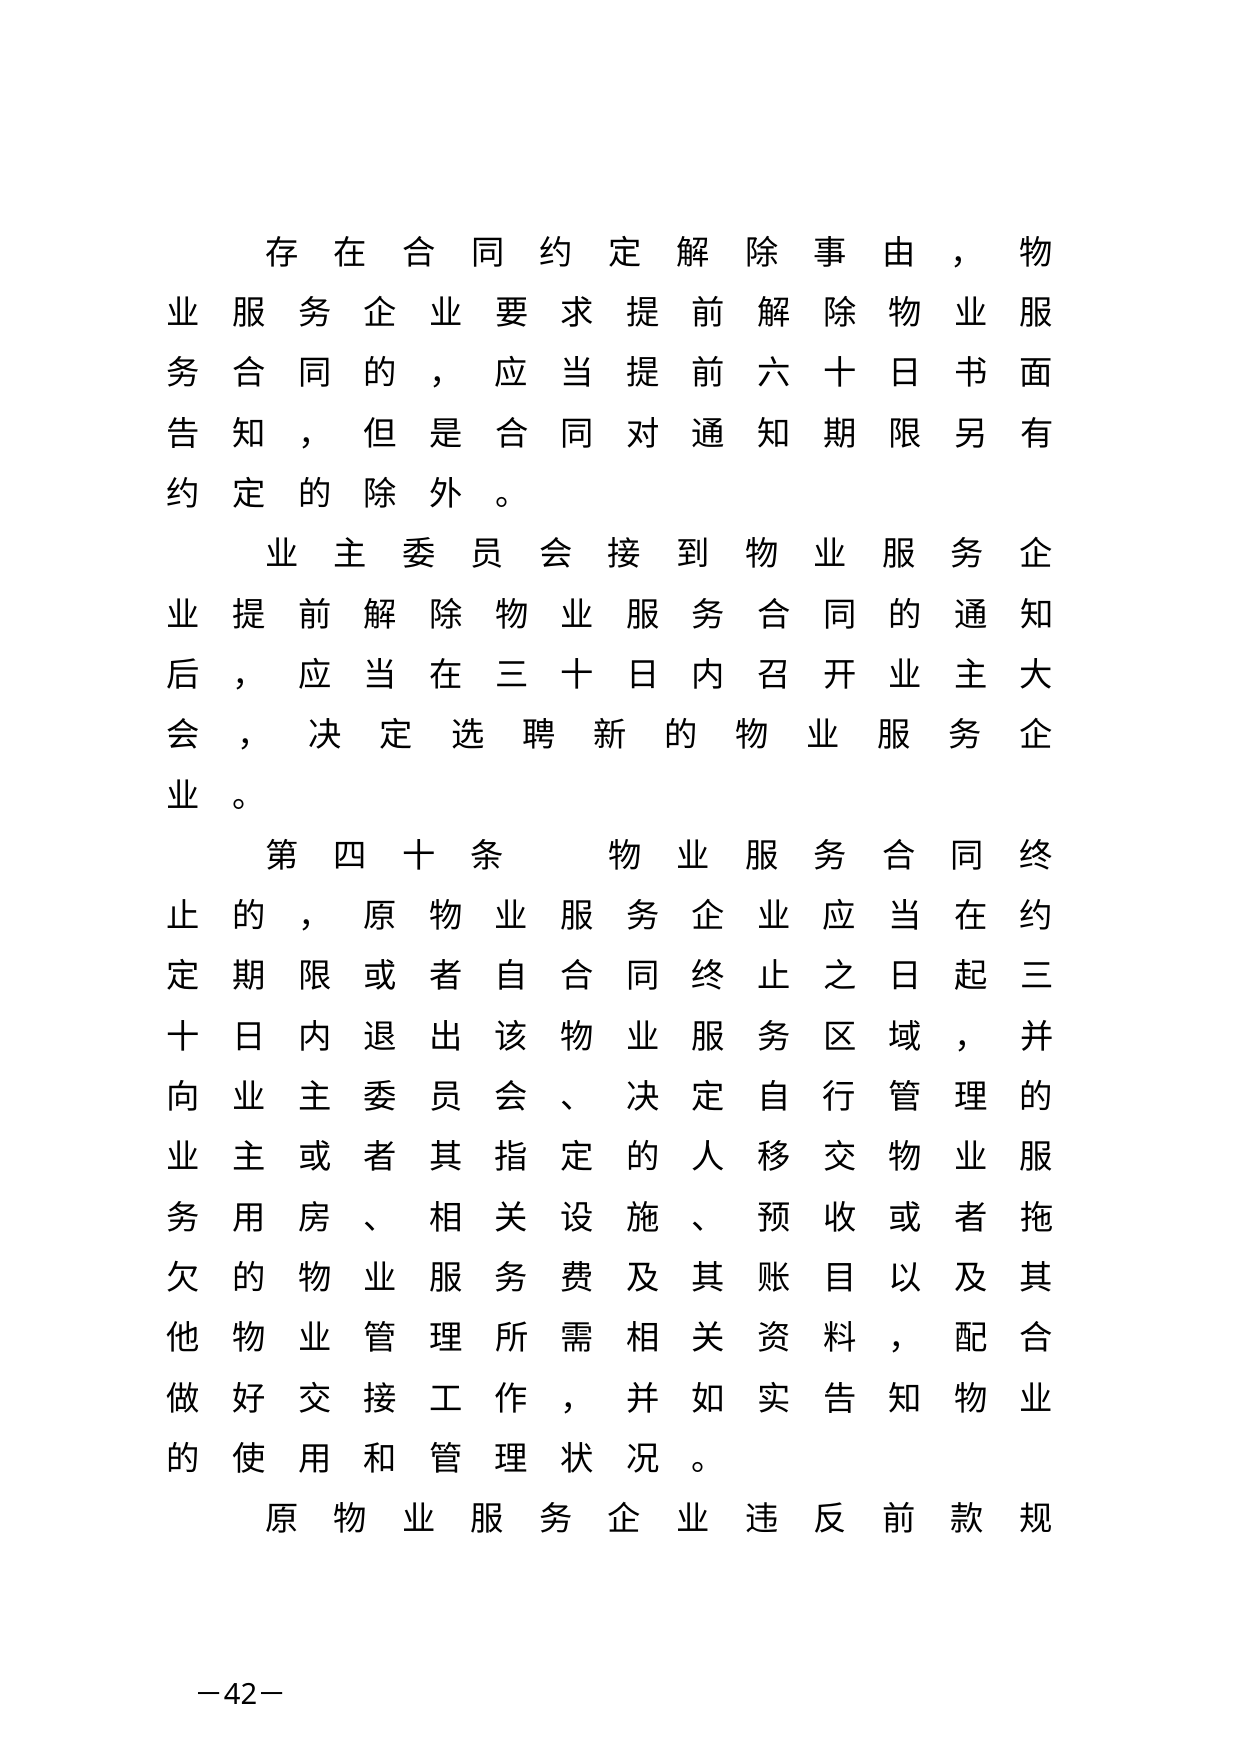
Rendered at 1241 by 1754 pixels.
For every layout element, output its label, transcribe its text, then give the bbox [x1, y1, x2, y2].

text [167, 1486, 1085, 1546]
text 第四十条 物业服务合同终止的，原物业服务企业应当在约定期限或者自合同终止之日起三十日内退出该物业服务区域，并向业主委员会、决定自行管理的业主或者其指定的人移交物业服务用房、相关设施、预收或者拖欠的物业服务费及其账目以及其他物业管理所需相关资料，配合做好交接工作，并如实告知物业的使用和管理状况。 [167, 823, 1085, 1486]
text 业主委员会接到物业服务企业提前解除物业服务合同的通知后，应当在三十日内召开业主大会，决定选聘新的物业服务企业。 [167, 521, 1085, 823]
text 存在合同约定解除事由，物业服务企业要求提前解除物业服务合同的，应当提前六十日书面告知，但是合同对通知期限另有约定的除外。 [167, 219, 1085, 521]
